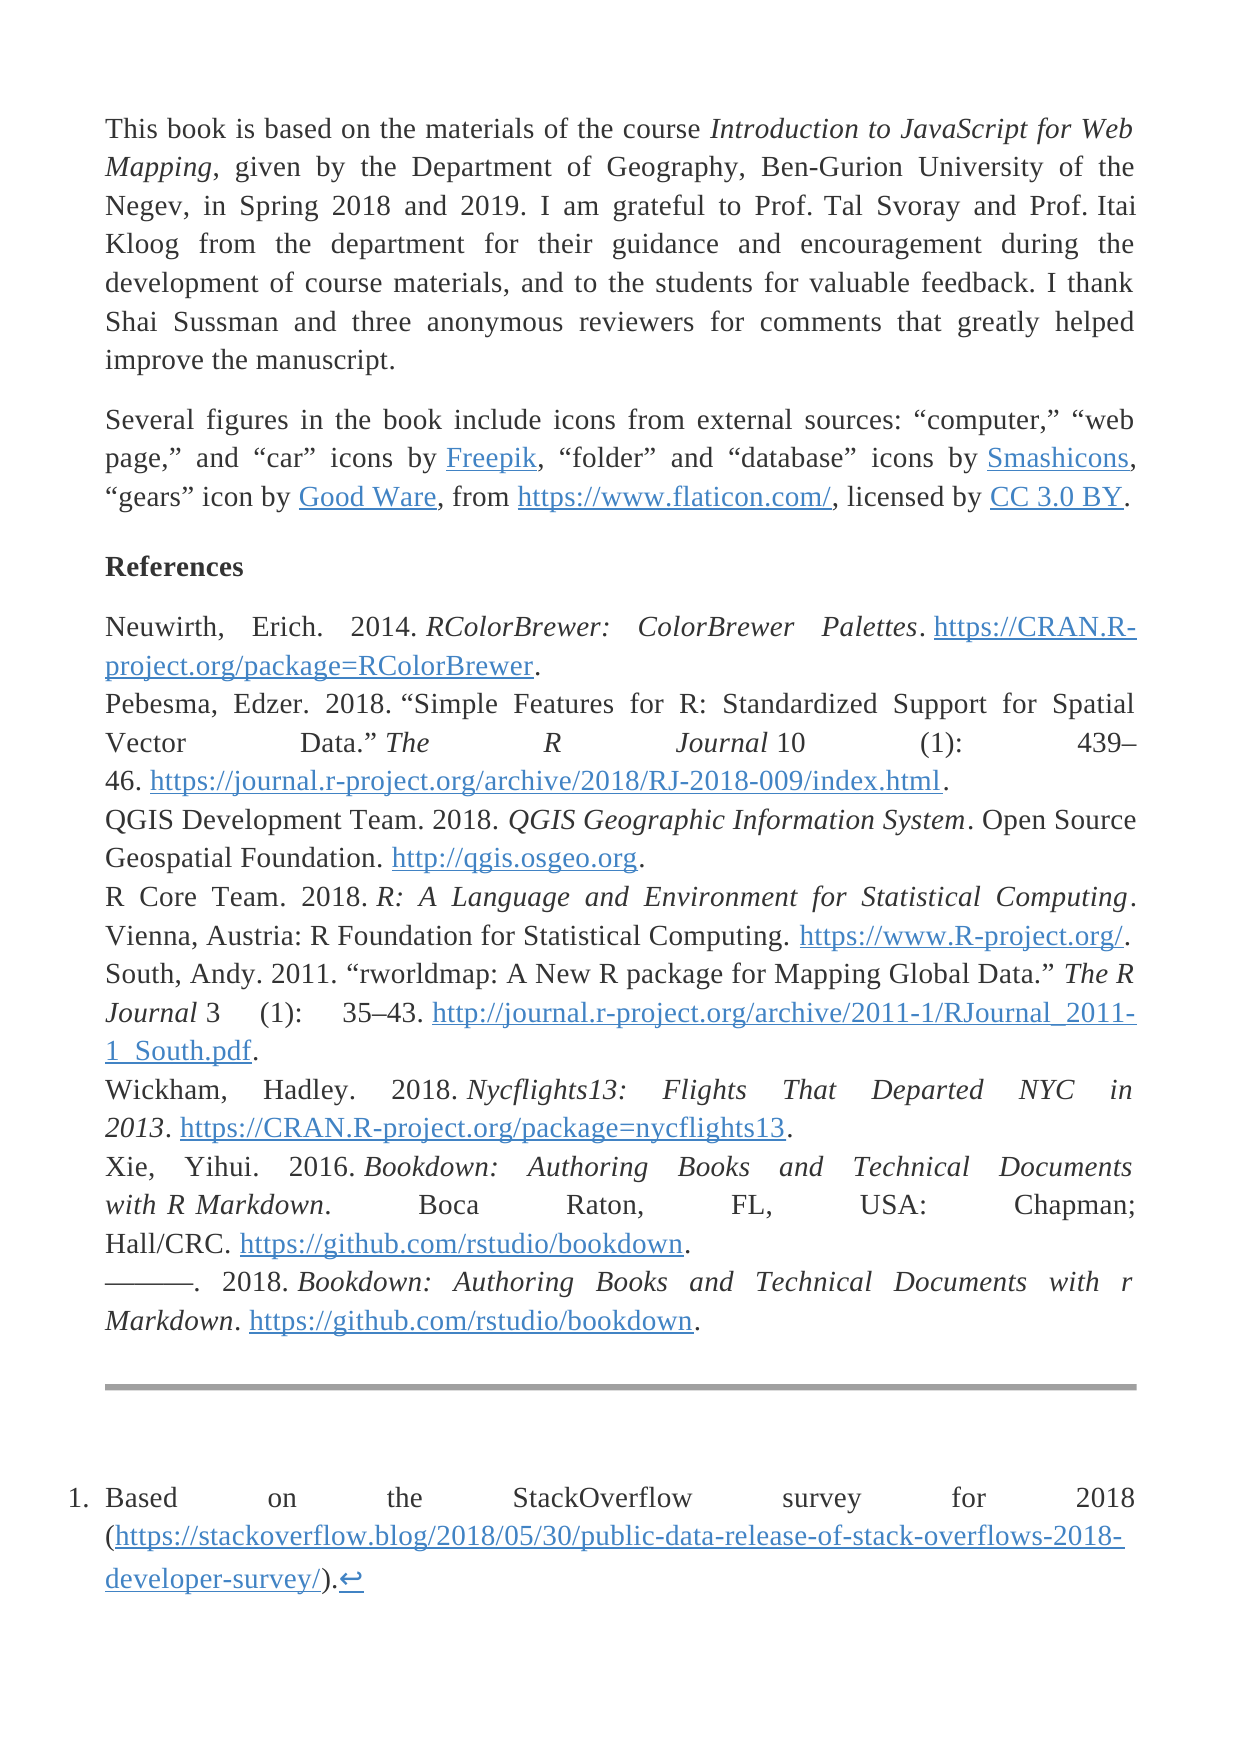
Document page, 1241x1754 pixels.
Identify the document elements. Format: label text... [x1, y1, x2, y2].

text Several figures in the book include icons from external sources: “computer,” “web page,” and “car” icons by Freepik, “folder” and “database” icons by Smashicons, “gears” icon by Good Ware, from https://www.flaticon.com/, licensed by CC 3.0 BY. [105, 402, 1137, 513]
text ———. 2018. Bookdown: Authoring Books and Technical Documents with r Markdown. https://github.com/rstudio/bookdown. [105, 1264, 1137, 1337]
text References [105, 549, 1137, 583]
text Xie, Yihui. 2016. Bookdown: Authoring Books and Technical Documents with R Markdown. Boca Raton, FL, USA: Chapman; Hall/CRC. https://github.com/rstudio/bookdown. [105, 1149, 1137, 1259]
text Pebesma, Edzer. 2018. “Simple Features for R: Standardized Support for Spatial Vector Data.” The R Journal 10 (1): 439–46. https://journal.r-project.org/archive/2018/RJ-2018-009/index.html. [105, 686, 1137, 797]
list Based on the StackOverflow survey for 2018 (https://stackoverflow.blog/2018/05/30/public-data-release-of-stack-overflows-2018-developer-survey/).↩︎ [67, 1480, 1137, 1597]
text This book is based on the materials of the course Introduction to JavaScript for Web Mapping, given by the Department of Geography, Ben-Gurion University of the Negev, in Spring 2018 and 2019. I am grateful to Prof. Tal Svoray and Prof. Itai Kloog from the department for their guidance and encouragement during the development of course materials, and to the students for valuable feedback. I thank Shai Sussman and three anonymous reviewers for comments that greatly helped improve the manuscript. [105, 111, 1137, 376]
text South, Andy. 2011. “rworldmap: A New R package for Mapping Global Data.” The R Journal 3 (1): 35–43. http://journal.r-project.org/archive/2011-1/RJournal_2011-1_South.pdf. [105, 956, 1137, 1067]
text R Core Team. 2018. R: A Language and Environment for Statistical Computing. Vienna, Austria: R Foundation for Statistical Computing. https://www.R-project.org/. [105, 879, 1137, 951]
text Neuwirth, Erich. 2014. RColorBrewer: ColorBrewer Palettes. https://CRAN.R-project.org/package=RColorBrewer. [105, 609, 1137, 681]
text Wickham, Hadley. 2018. Nycflights13: Flights That Departed NYC in 2013. https://CRAN.R-project.org/package=nycflights13. [105, 1072, 1137, 1144]
text QGIS Development Team. 2018. QGIS Geographic Information System. Open Source Geospatial Foundation. http://qgis.osgeo.org. [105, 802, 1137, 874]
